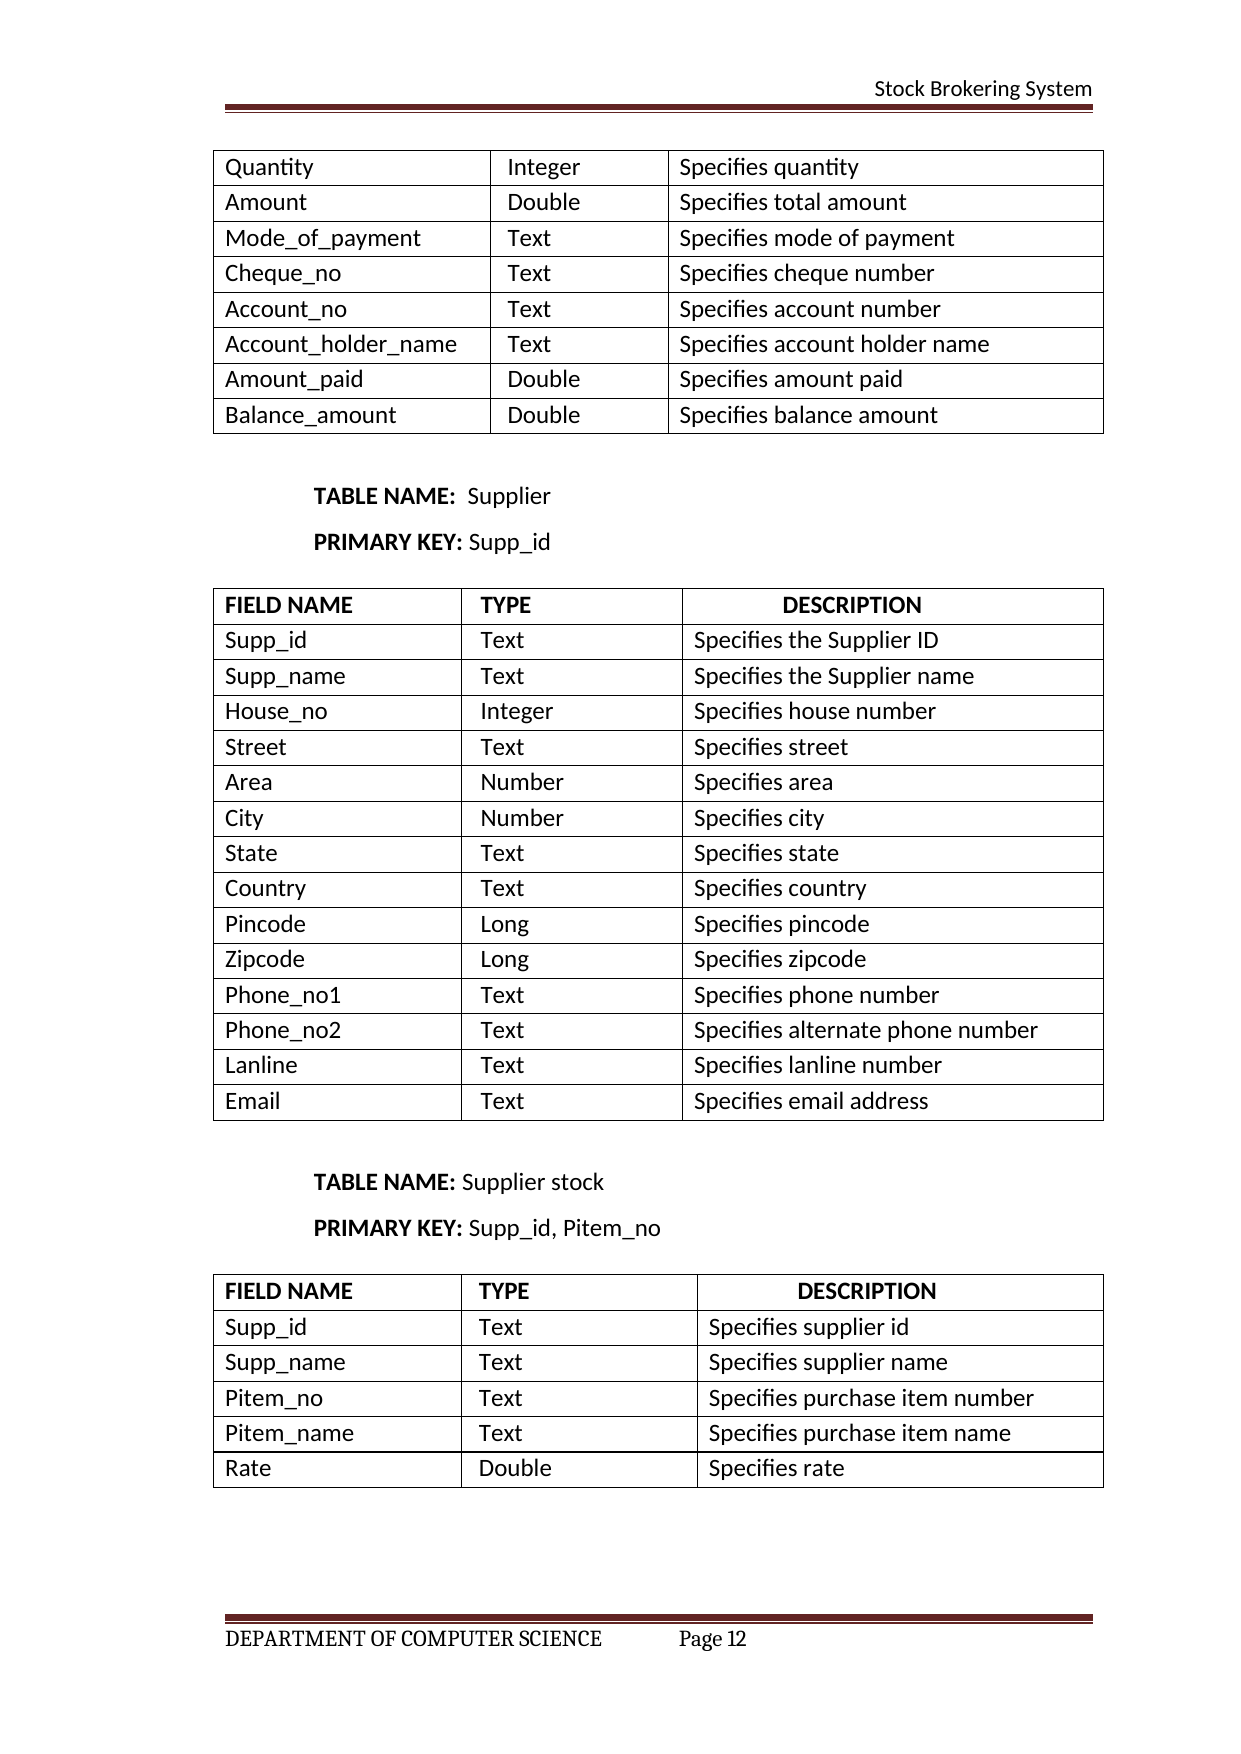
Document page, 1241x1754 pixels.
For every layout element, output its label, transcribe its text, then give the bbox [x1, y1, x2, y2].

list PRIMARY KEY: Supp_id, Pitem_no [313, 1212, 1096, 1242]
table_cell Text [462, 1382, 697, 1416]
table_cell Specifies quantity [669, 151, 1103, 185]
table_cell Text [491, 222, 668, 256]
table_cell Text [462, 625, 682, 659]
table_cell Text [462, 837, 682, 872]
table_header FIELD NAME [214, 1275, 461, 1310]
table_header TYPE [462, 1275, 697, 1310]
table_cell Lanline [214, 1050, 461, 1084]
table_cell Specifies zipcode [683, 944, 1103, 978]
table_cell Text [462, 1014, 682, 1049]
table_cell Specifies alternate phone number [683, 1014, 1103, 1049]
table_cell Specifies phone number [683, 979, 1103, 1013]
table_cell Area [214, 766, 461, 801]
table_header DESCRIPTION [698, 1275, 1103, 1310]
table_cell Specifies the Supplier name [683, 660, 1103, 694]
table_cell Supp_name [214, 1346, 461, 1381]
list PRIMARY KEY: Supp_id [313, 526, 1096, 556]
table_cell Pitem_name [214, 1417, 461, 1451]
table_header DESCRIPTION [683, 589, 1103, 624]
table_cell Specifies purchase item number [698, 1382, 1103, 1416]
table_cell Pincode [214, 908, 461, 942]
table_cell Text [462, 1085, 682, 1119]
table_cell Specifies house number [683, 696, 1103, 730]
table_cell Specifies supplier name [698, 1346, 1103, 1381]
table_cell Text [491, 293, 668, 327]
table_cell Cheque_no [214, 257, 490, 292]
table_cell Specifies account holder name [669, 328, 1103, 362]
table_cell Specifies balance amount [669, 399, 1103, 433]
table_cell Number [462, 766, 682, 801]
table_cell Integer [462, 696, 682, 730]
table_cell Zipcode [214, 944, 461, 978]
table_cell Country [214, 873, 461, 907]
table_cell Rate [214, 1453, 461, 1487]
table_cell Text [462, 1346, 697, 1381]
table_cell Account_holder_name [214, 328, 490, 362]
table_cell State [214, 837, 461, 872]
table_cell Specifies amount paid [669, 364, 1103, 398]
table_cell Double [491, 399, 668, 433]
table_cell Specifies supplier id [698, 1311, 1103, 1345]
table_cell Specifies pincode [683, 908, 1103, 942]
table_cell Specifies the Supplier ID [683, 625, 1103, 659]
table_cell Phone_no2 [214, 1014, 461, 1049]
table_cell Text [462, 1417, 697, 1451]
table_cell Pitem_no [214, 1382, 461, 1416]
table_cell Double [491, 186, 668, 221]
table_cell Text [462, 1050, 682, 1084]
table_cell Double [491, 364, 668, 398]
table_cell Specifies email address [683, 1085, 1103, 1119]
table_cell Number [462, 802, 682, 836]
table_cell Mode_of_payment [214, 222, 490, 256]
table_cell Integer [491, 151, 668, 185]
table_cell Supp_id [214, 1311, 461, 1345]
table_cell Email [214, 1085, 461, 1119]
table_cell Phone_no1 [214, 979, 461, 1013]
table_cell Amount [214, 186, 490, 221]
table_cell Text [462, 873, 682, 907]
table_cell Street [214, 731, 461, 765]
table_cell Text [462, 731, 682, 765]
table_cell Specifies cheque number [669, 257, 1103, 292]
table_header FIELD NAME [214, 589, 461, 624]
table_header TYPE [462, 589, 682, 624]
table_cell Text [491, 328, 668, 362]
table_cell Balance_amount [214, 399, 490, 433]
table_cell Supp_id [214, 625, 461, 659]
table_cell Supp_name [214, 660, 461, 694]
table_cell Long [462, 944, 682, 978]
table_cell Specifies account number [669, 293, 1103, 327]
list TABLE NAME: Supplier [313, 480, 1096, 511]
table_cell Specifies area [683, 766, 1103, 801]
table_cell Specifies total amount [669, 186, 1103, 221]
table_cell Text [491, 257, 668, 292]
table_cell Specifies state [683, 837, 1103, 872]
table_cell Specifies mode of payment [669, 222, 1103, 256]
list TABLE NAME: Supplier stock [313, 1166, 1096, 1197]
table_cell Specifies street [683, 731, 1103, 765]
table_cell Account_no [214, 293, 490, 327]
table_cell Long [462, 908, 682, 942]
table_cell Text [462, 979, 682, 1013]
table_cell Double [462, 1453, 697, 1487]
table_cell Specifies city [683, 802, 1103, 836]
table_cell Text [462, 660, 682, 694]
table_cell Quantity [214, 151, 490, 185]
table_cell House_no [214, 696, 461, 730]
table_cell Specifies lanline number [683, 1050, 1103, 1084]
table_cell Specifies country [683, 873, 1103, 907]
table_cell Amount_paid [214, 364, 490, 398]
table_cell City [214, 802, 461, 836]
table_cell Specifies rate [698, 1453, 1103, 1487]
table_cell Specifies purchase item name [698, 1417, 1103, 1451]
table_cell Text [462, 1311, 697, 1345]
